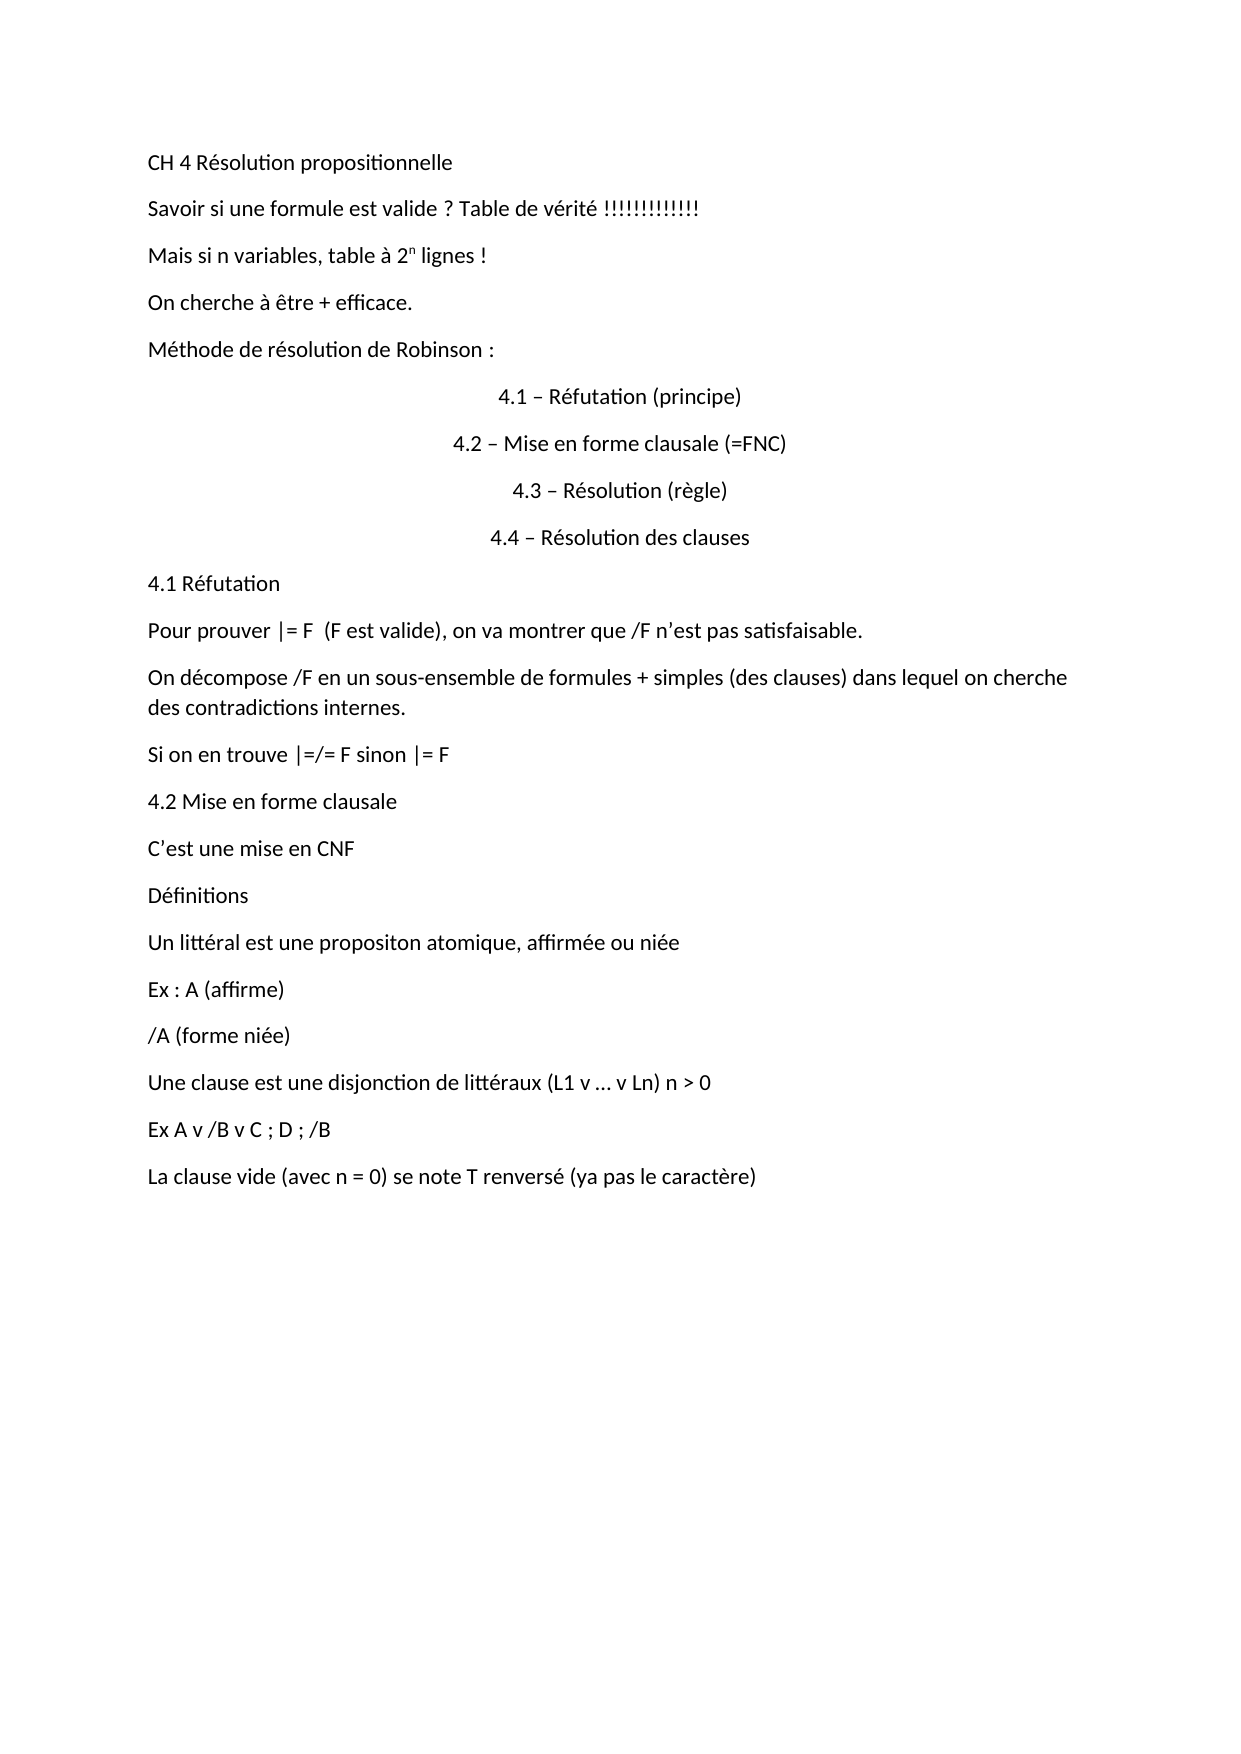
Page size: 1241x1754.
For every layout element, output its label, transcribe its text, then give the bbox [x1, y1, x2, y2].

text Ex A v /B v C ; D ; /B [148, 1115, 1093, 1143]
text Un littéral est une propositon atomique, affirmée ou niée [148, 928, 1093, 956]
text 4.3 – Résolution (règle) [148, 476, 1093, 504]
text 4.4 – Résolution des clauses [148, 523, 1093, 551]
text Savoir si une formule est valide ? Table de vérité !!!!!!!!!!!!! [148, 194, 1093, 222]
text Une clause est une disjonction de littéraux (L1 v … v Ln) n > 0 [148, 1068, 1093, 1096]
text C’est une mise en CNF [148, 834, 1093, 862]
text On décompose /F en un sous-ensemble de formules + simples (des clauses) dans lequel on cherche des contradictions internes. [148, 663, 1093, 721]
text Pour prouver |= F (F est valide), on va montrer que /F n’est pas satisfaisable. [148, 616, 1093, 644]
text CH 4 Résolution propositionnelle [148, 148, 1093, 176]
text 4.2 – Mise en forme clausale (=FNC) [148, 429, 1093, 457]
text La clause vide (avec n = 0) se note T renversé (ya pas le caractère) [148, 1162, 1093, 1190]
text Définitions [148, 881, 1093, 909]
text Mais si n variables, table à 2n lignes ! [148, 241, 1093, 269]
text 4.2 Mise en forme clausale [148, 787, 1093, 815]
text Si on en trouve |=/= F sinon |= F [148, 740, 1093, 768]
text 4.1 Réfutation [148, 569, 1093, 597]
text Ex : A (affirme) [148, 975, 1093, 1003]
text Méthode de résolution de Robinson : [148, 335, 1093, 363]
text 4.1 – Réfutation (principe) [148, 382, 1093, 410]
text On cherche à être + efficace. [148, 288, 1093, 316]
text /A (forme niée) [148, 1022, 1093, 1049]
